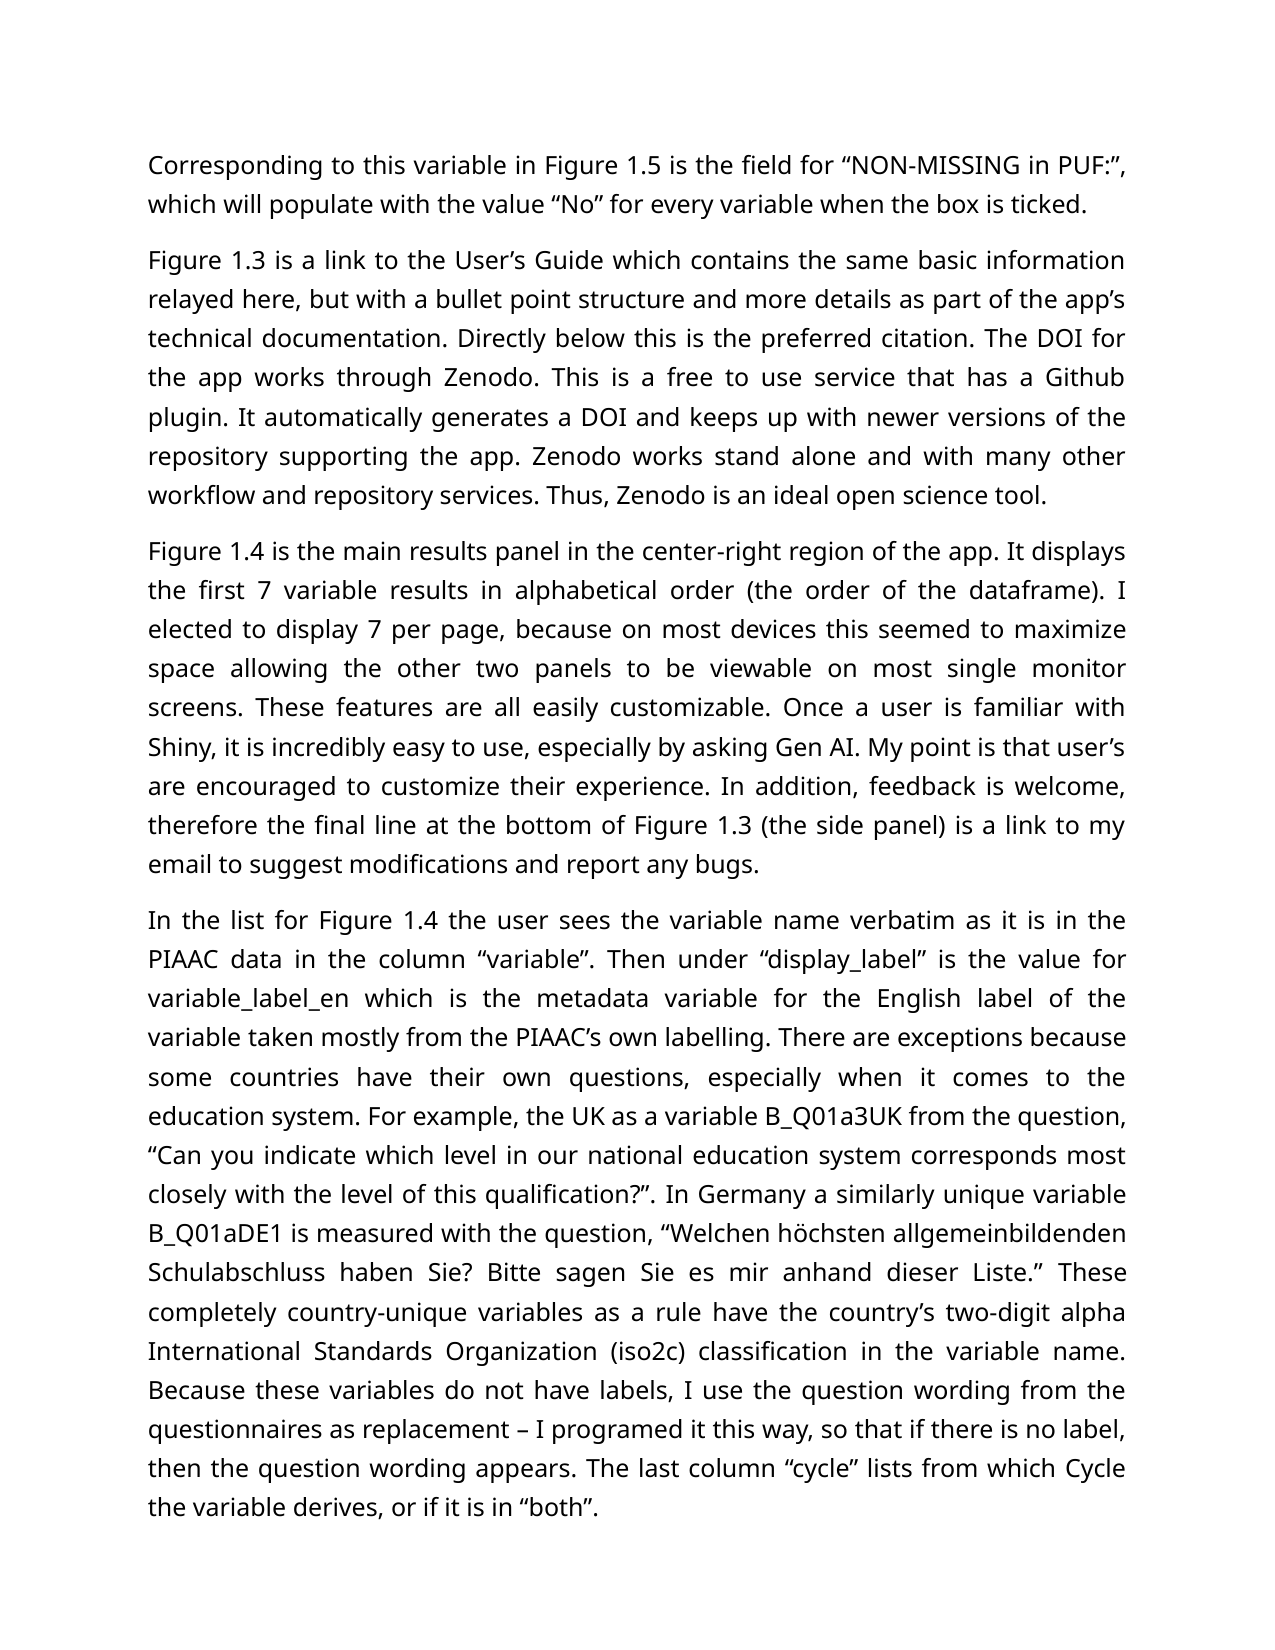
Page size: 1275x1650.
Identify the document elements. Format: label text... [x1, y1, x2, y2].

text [148, 148, 1127, 221]
text In the list for Figure 1.4 the user sees the variable name verbatim as it is in the PIAAC data in the column “variable”. Then under “display_label” is the value for variable_label_en which is the metadata variable for the English label of the variable taken mostly from the PIAAC’s own labelling. There are exceptions because some countries have their own questions, especially when it comes to the education system. For example, the UK as a variable B_Q01a3UK from the question, “Can you indicate which level in our national education system corresponds most closely with the level of this qualification?”. In Germany a similarly unique variable B_Q01aDE1 is measured with the question, “Welchen höchsten allgemeinbildenden Schulabschluss haben Sie? Bitte sagen Sie es mir anhand dieser Liste.” These completely country-unique variables as a rule have the country’s two-digit alpha International Standards Organization (iso2c) classification in the variable name. Because these variables do not have labels, I use the question wording from the questionnaires as replacement – I programed it this way, so that if there is no label, then the question wording appears. The last column “cycle” lists from which Cycle the variable derives, or if it is in “both”. [148, 903, 1127, 1524]
text Figure 1.3 is a link to the User’s Guide which contains the same basic information relayed here, but with a bullet point structure and more details as part of the app’s technical documentation. Directly below this is the preferred citation. The DOI for the app works through Zenodo. This is a free to use service that has a Github plugin. It automatically generates a DOI and keeps up with newer versions of the repository supporting the app. Zenodo works stand alone and with many other workflow and repository services. Thus, Zenodo is an ideal open science tool. [148, 243, 1127, 512]
text Figure 1.4 is the main results panel in the center-right region of the app. It displays the first 7 variable results in alphabetical order (the order of the dataframe). I elected to display 7 per page, because on most devices this seemed to maximize space allowing the other two panels to be viewable on most single monitor screens. These features are all easily customizable. Once a user is familiar with Shiny, it is incredibly easy to use, especially by asking Gen AI. My point is that user’s are encouraged to customize their experience. In addition, feedback is welcome, therefore the final line at the bottom of Figure 1.3 (the side panel) is a link to my email to suggest modifications and report any bugs. [148, 533, 1127, 881]
